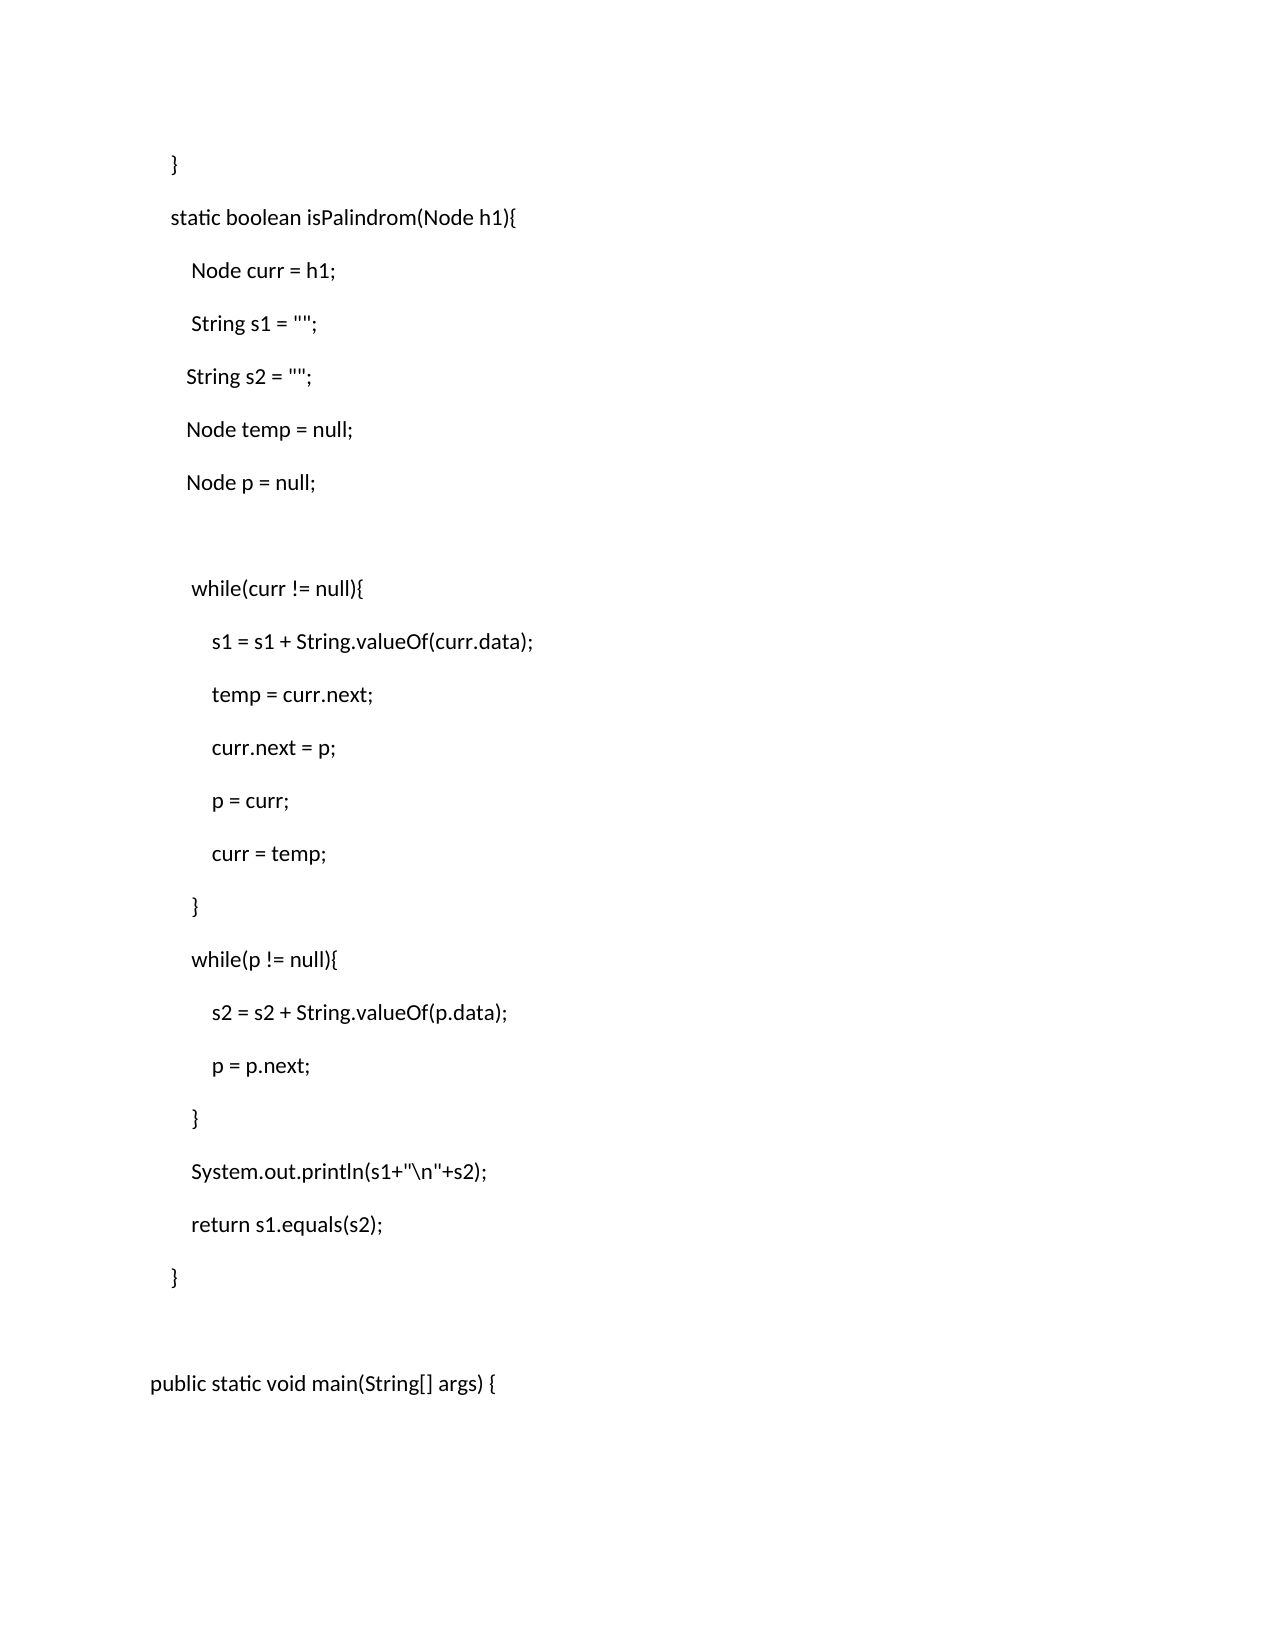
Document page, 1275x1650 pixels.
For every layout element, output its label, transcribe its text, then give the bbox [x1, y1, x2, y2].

text String s2 = ""; [150, 362, 1125, 390]
text curr.next = p; [150, 733, 1125, 761]
text } [150, 150, 1125, 178]
text } [150, 1263, 1125, 1291]
text s1 = s1 + String.valueOf(curr.data); [150, 627, 1125, 655]
text static boolean isPalindrom(Node h1){ [150, 203, 1125, 231]
text Node curr = h1; [150, 256, 1125, 284]
text temp = curr.next; [150, 680, 1125, 708]
text System.out.println(s1+"\n"+s2); [150, 1157, 1125, 1185]
text String s1 = ""; [150, 309, 1125, 337]
text p = p.next; [150, 1051, 1125, 1079]
text } [150, 1104, 1125, 1132]
text while(p != null){ [150, 945, 1125, 973]
text p = curr; [150, 786, 1125, 814]
text Node temp = null; [150, 415, 1125, 443]
text Node p = null; [150, 468, 1125, 496]
text s2 = s2 + String.valueOf(p.data); [150, 998, 1125, 1026]
text while(curr != null){ [150, 574, 1125, 602]
text return s1.equals(s2); [150, 1210, 1125, 1238]
text curr = temp; [150, 839, 1125, 867]
text public static void main(String[] args) { [150, 1369, 1125, 1397]
text } [150, 892, 1125, 920]
